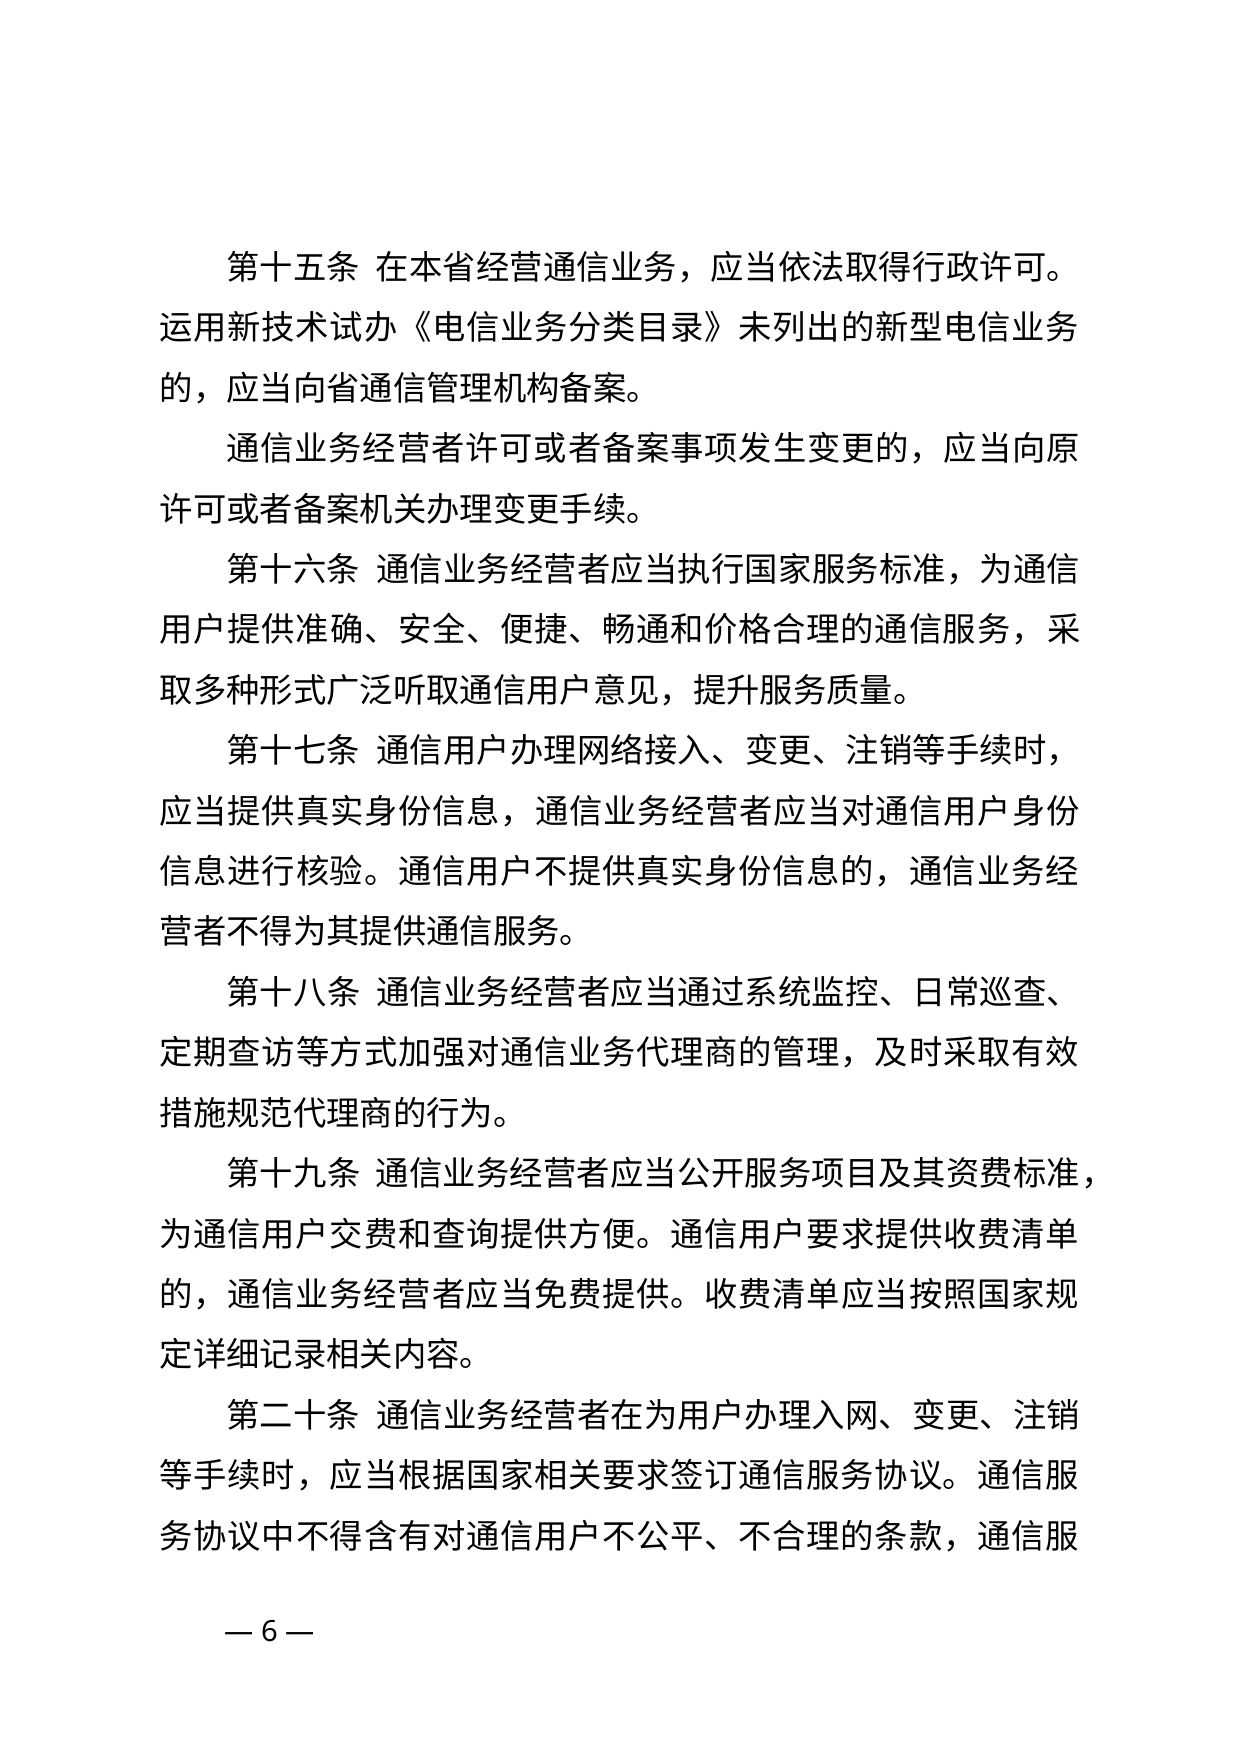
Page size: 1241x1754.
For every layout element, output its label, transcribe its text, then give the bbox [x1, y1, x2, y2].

text 第十六条 通信业务经营者应当执行国家服务标准，为通信用户提供准确、安全、便捷、畅通和价格合理的通信服务，采取多种形式广泛听取通信用户意见，提升服务质量。 [159, 531, 1081, 712]
text 第十五条 在本省经营通信业务，应当依法取得行政许可。运用新技术试办《电信业务分类目录》未列出的新型电信业务的，应当向省通信管理机构备案。 [159, 228, 1081, 410]
text 第十九条 通信业务经营者应当公开服务项目及其资费标准，为通信用户交费和查询提供方便。通信用户要求提供收费清单的，通信业务经营者应当免费提供。收费清单应当按照国家规定详细记录相关内容。 [159, 1135, 1081, 1376]
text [159, 1376, 1081, 1558]
text 第十八条 通信业务经营者应当通过系统监控、日常巡查、定期查访等方式加强对通信业务代理商的管理，及时采取有效措施规范代理商的行为。 [159, 953, 1081, 1135]
text 通信业务经营者许可或者备案事项发生变更的，应当向原许可或者备案机关办理变更手续。 [159, 410, 1081, 531]
text 第十七条 通信用户办理网络接入、变更、注销等手续时，应当提供真实身份信息，通信业务经营者应当对通信用户身份信息进行核验。通信用户不提供真实身份信息的，通信业务经营者不得为其提供通信服务。 [159, 712, 1081, 953]
